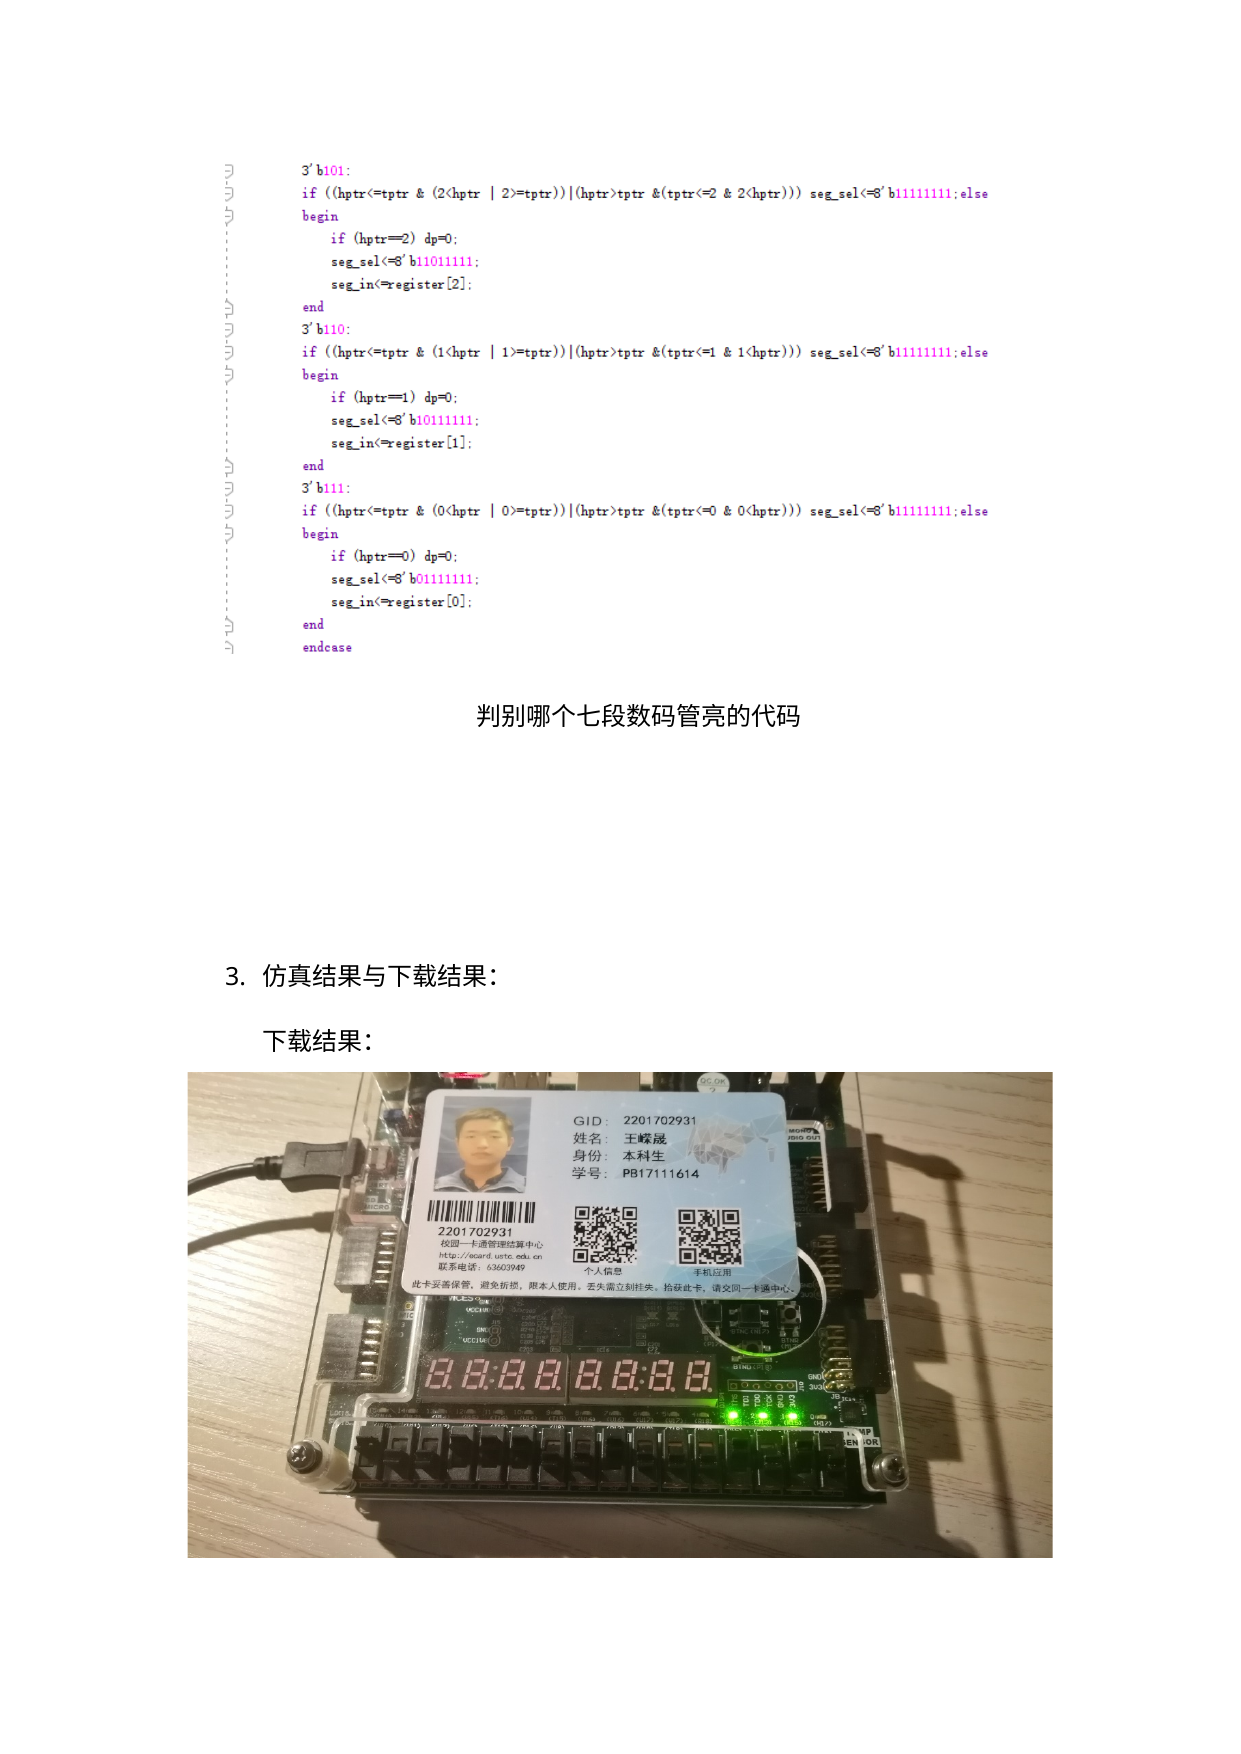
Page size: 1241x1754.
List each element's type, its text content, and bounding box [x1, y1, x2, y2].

list 判别哪个七段数码管亮的代码 [225, 682, 1053, 747]
picture [225, 162, 1091, 654]
list 仿真结果与下载结果： [225, 942, 1053, 1007]
picture [187, 1072, 1053, 1558]
list 下载结果： [262, 1007, 1053, 1072]
